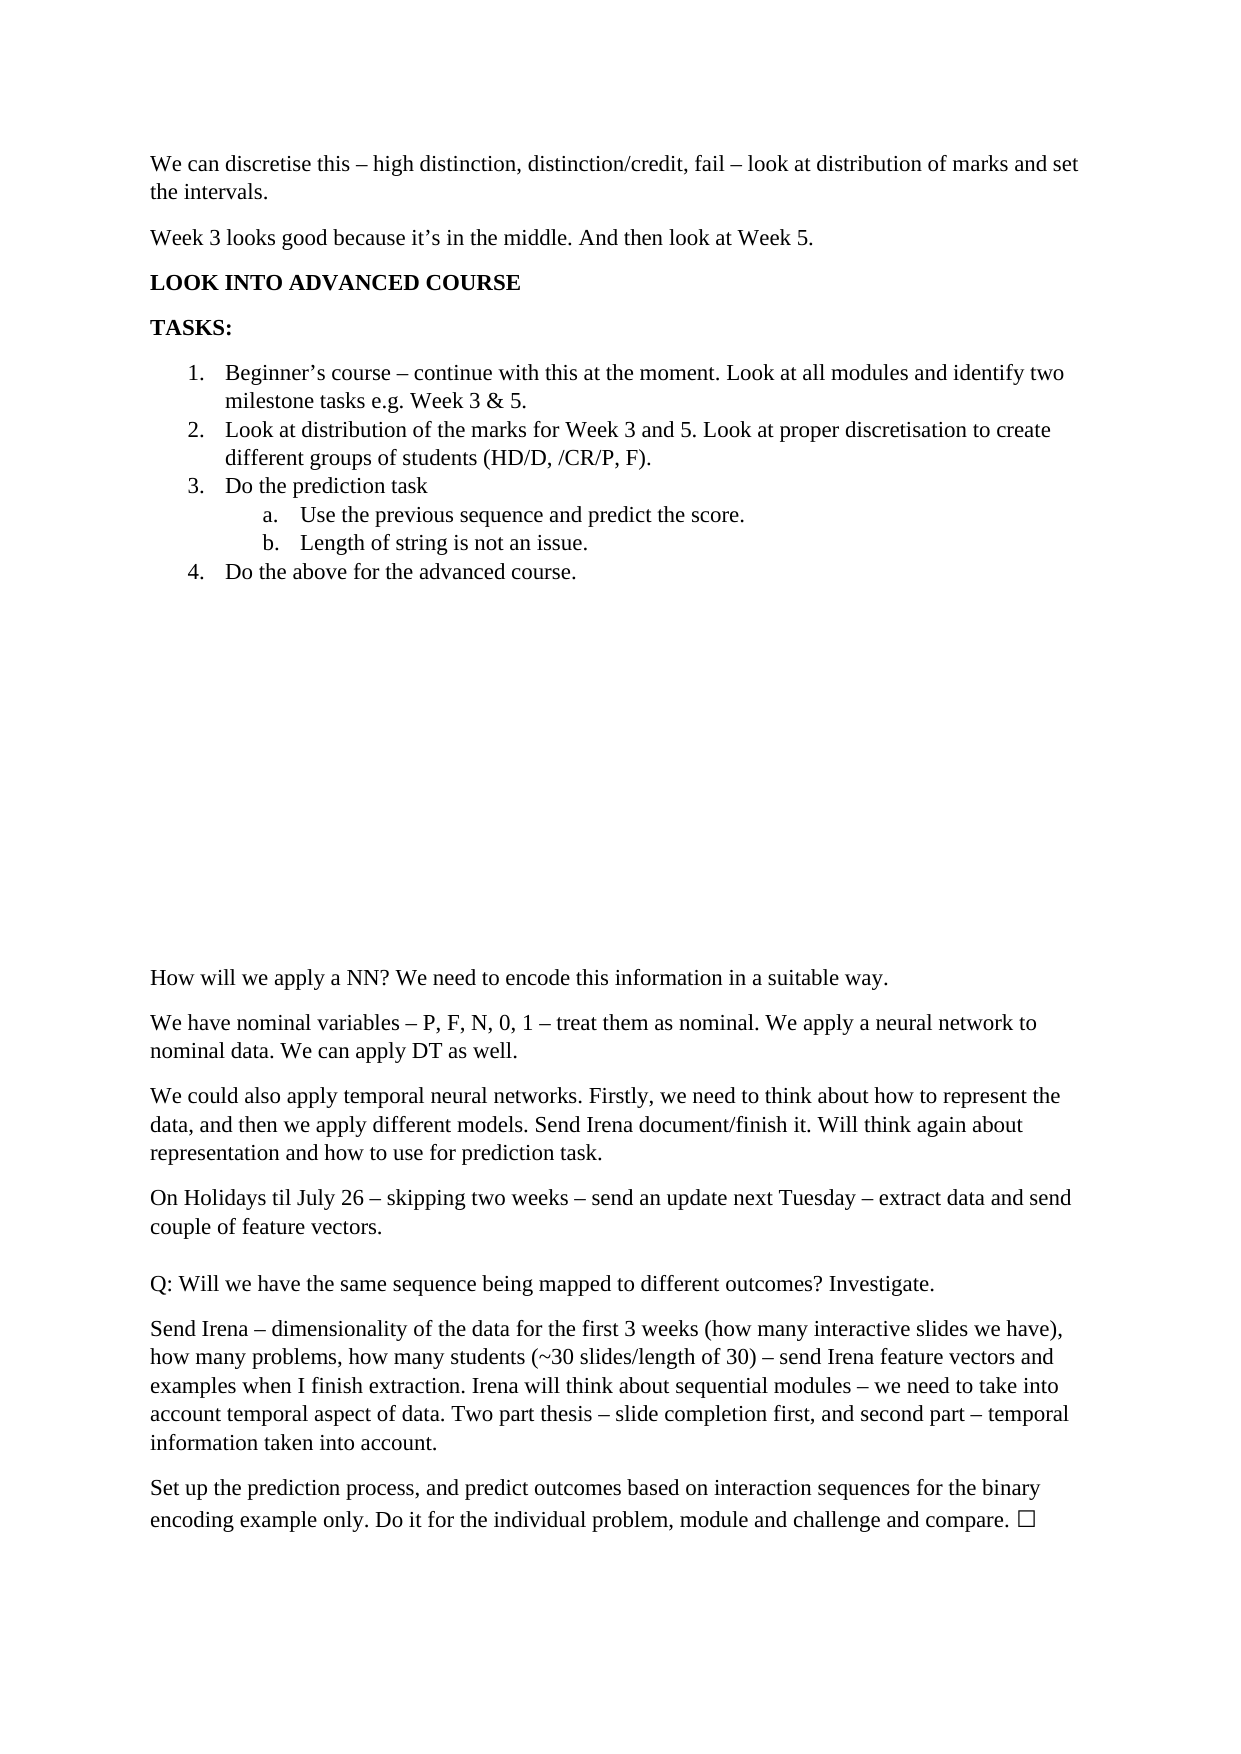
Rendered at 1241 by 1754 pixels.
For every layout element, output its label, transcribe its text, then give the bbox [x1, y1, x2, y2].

text Send Irena – dimensionality of the data for the first 3 weeks (how many interactive slides we have), how many problems, how many students (~30 slides/length of 30) – send Irena feature vectors and examples when I finish extraction. Irena will think about sequential modules – we need to take into account temporal aspect of data. Two part thesis – slide completion first, and second part – temporal information taken into account. [150, 1315, 1090, 1455]
text We could also apply temporal neural networks. Firstly, we need to think about how to represent the data, and then we apply different models. Send Irena document/finish it. Will think again about representation and how to use for prediction task. [150, 1082, 1090, 1166]
list Do the prediction task [187, 473, 1090, 499]
text Set up the prediction process, and predict outcomes based on interaction sequences for the binary encoding example only. Do it for the individual problem, module and challenge and compare. ☐ [150, 1474, 1090, 1534]
list Length of string is not an issue. [262, 529, 1090, 556]
text We can discretise this – high distinction, distinction/credit, fail – look at distribution of marks and set the intervals. [150, 150, 1090, 205]
list Look at distribution of the marks for Week 3 and 5. Look at proper discretisation to create different groups of students (HD/D, /CR/P, F). [187, 416, 1090, 471]
text How will we apply a NN? We need to encode this information in a suitable way. [150, 964, 1090, 990]
text TASKS: [150, 314, 1090, 340]
list Use the previous sequence and predict the score. [262, 501, 1090, 527]
list Do the above for the advanced course. [187, 558, 1090, 584]
text On Holidays til July 26 – skipping two weeks – send an update next Tuesday – extract data and send couple of feature vectors. Q: Will we have the same sequence being mapped to different outcomes? Investigate. [150, 1184, 1090, 1296]
list Beginner’s course – continue with this at the moment. Look at all modules and identify two milestone tasks e.g. Week 3 & 5. [187, 359, 1090, 414]
text Week 3 looks good because it’s in the middle. And then look at Week 5. [150, 223, 1090, 250]
text LOOK INTO ADVANCED COURSE [150, 269, 1090, 295]
text We have nominal variables – P, F, N, 0, 1 – treat them as nominal. We apply a neural network to nominal data. We can apply DT as well. [150, 1009, 1090, 1064]
